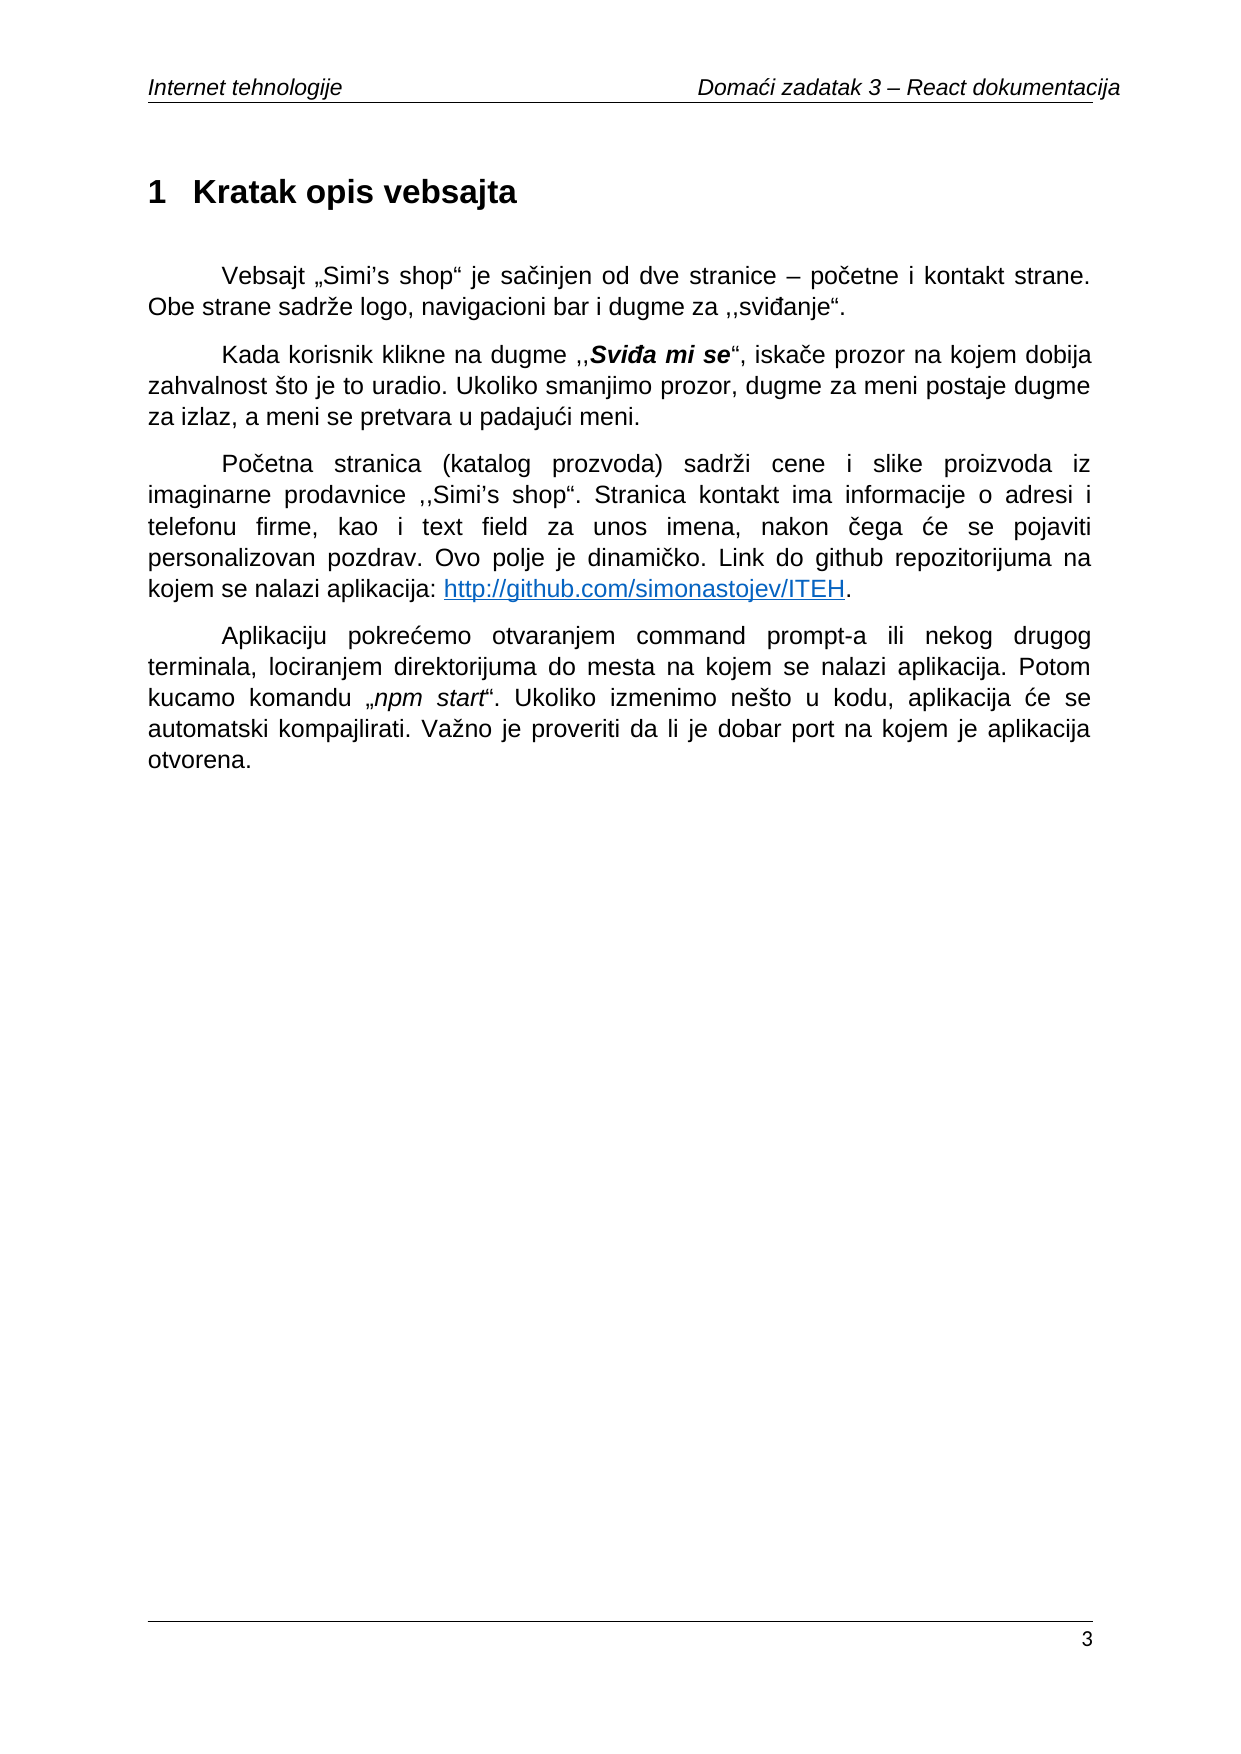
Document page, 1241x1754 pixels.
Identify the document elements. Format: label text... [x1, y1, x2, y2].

subtitle Kratak opis vebsajta [148, 173, 1093, 211]
text Početna stranica (katalog prozvoda) sadrži cene i slike proizvoda iz imaginarne prodavnice ,,Simi’s shop“. Stranica kontakt ima informacije o adresi i telefonu firme, kao i text field za unos imena, nakon čega će se pojaviti personalizovan pozdrav. Ovo polje je dinamičko. Link do github repozitorijuma na kojem se nalazi aplikacija: http://github.com/simonastojev/ITEH. [148, 449, 1093, 602]
text Vebsajt „Simi’s shop“ je sačinjen od dve stranice – početne i kontakt strane. Obe strane sadrže logo, navigacioni bar i dugme za ,,sviđanje“. [148, 261, 1093, 321]
text Kada korisnik klikne na dugme ,,Sviđa mi se“, iskače prozor na kojem dobija zahvalnost što je to uradio. Ukoliko smanjimo prozor, dugme za meni postaje dugme za izlaz, a meni se pretvara u padajući meni. [148, 340, 1093, 431]
text Aplikaciju pokrećemo otvaranjem command prompt-a ili nekog drugog terminala, lociranjem direktorijuma do mesta na kojem se nalazi aplikacija. Potom kucamo komandu „npm start“. Ukoliko izmenimo nešto u kodu, aplikacija će se automatski kompajlirati. Važno je proveriti da li je dobar port na kojem je aplikacija otvorena. [148, 621, 1093, 774]
